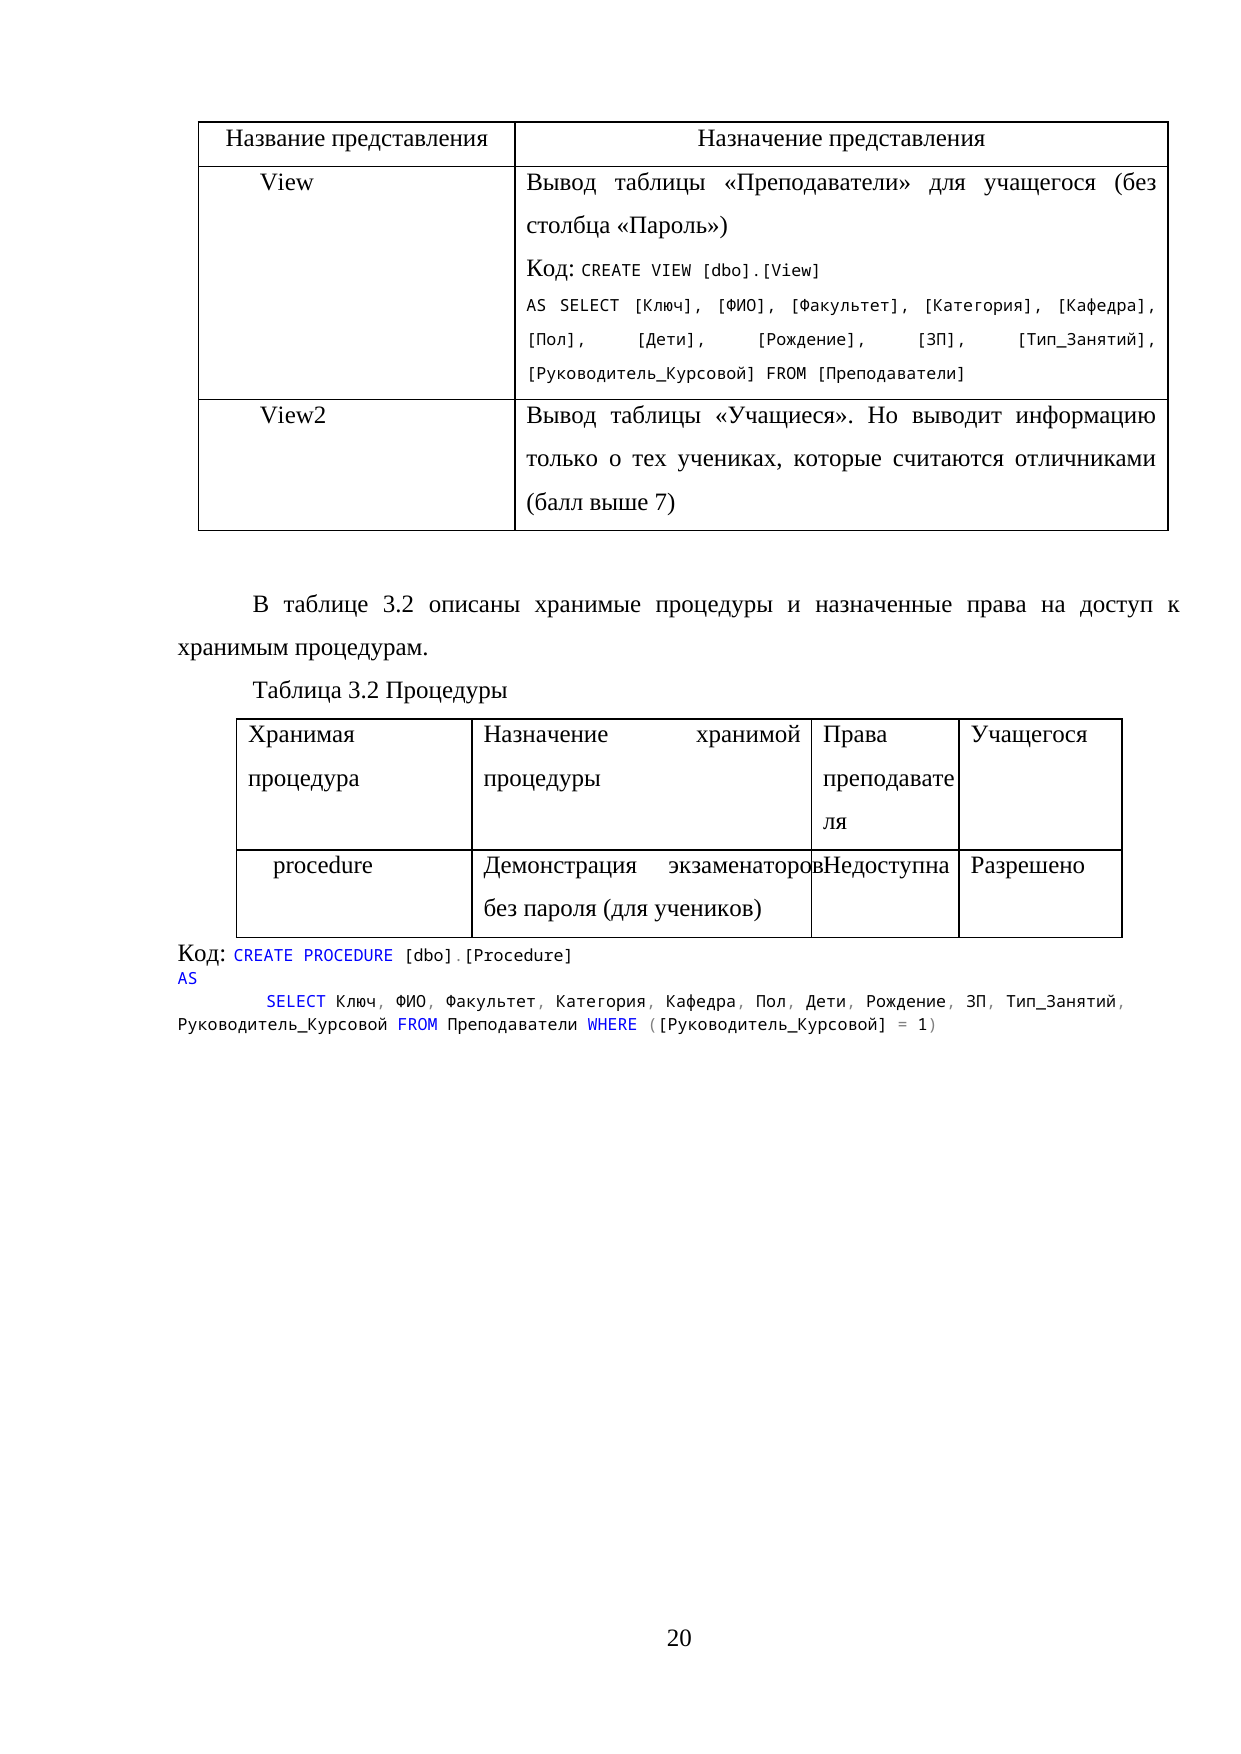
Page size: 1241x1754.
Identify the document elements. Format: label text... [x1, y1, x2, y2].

text В таблице 3.2 описаны хранимые процедуры и назначенные права на доступ к хранимым процедурам. [177, 589, 1181, 661]
table_header Хранимая процедура [237, 720, 471, 849]
table_cell Вывод таблицы «Преподаватели» для учащегося (без столбца «Пароль») Код: CREATE VIEW [dbo].[View] AS SELECT [Ключ], [ФИО], [Факультет], [Категория], [Кафедра], [Пол], [Дети], [Рождение], [ЗП], [Тип_Занятий], [Руководитель_Курсовой] FROM [Преподаватели] [516, 167, 1167, 399]
table_cell View [199, 167, 514, 399]
table_cell Демонстрация экзаменаторов без пароля (для учеников) [473, 851, 811, 937]
table_cell Недоступна [812, 851, 958, 937]
table_header Учащегося [960, 720, 1121, 849]
text Таблица 3.2 Процедуры [177, 675, 1181, 704]
text SELECT Ключ, ФИО, Факультет, Категория, Кафедра, Пол, Дети, Рождение, ЗП, Тип_Занятий, Руководитель_Курсовой FROM Преподаватели WHERE ([Руководитель_Курсовой] = 1) [177, 989, 1181, 1035]
text AS [177, 967, 1181, 989]
table_cell Разрешено [960, 851, 1121, 937]
table_header Права преподавателя [812, 720, 958, 849]
table_cell View2 [199, 400, 514, 529]
table_cell Вывод таблицы «Учащиеся». Но выводит информацию только о тех учениках, которые считаются отличниками (балл выше 7) [516, 400, 1167, 529]
table_header Название представления [199, 123, 514, 166]
table_header Назначение хранимой процедуры [473, 720, 811, 849]
table_cell procedure [237, 851, 471, 937]
table_header Назначение представления [516, 123, 1167, 166]
text Код: CREATE PROCEDURE [dbo].[Procedure] [177, 938, 1181, 967]
